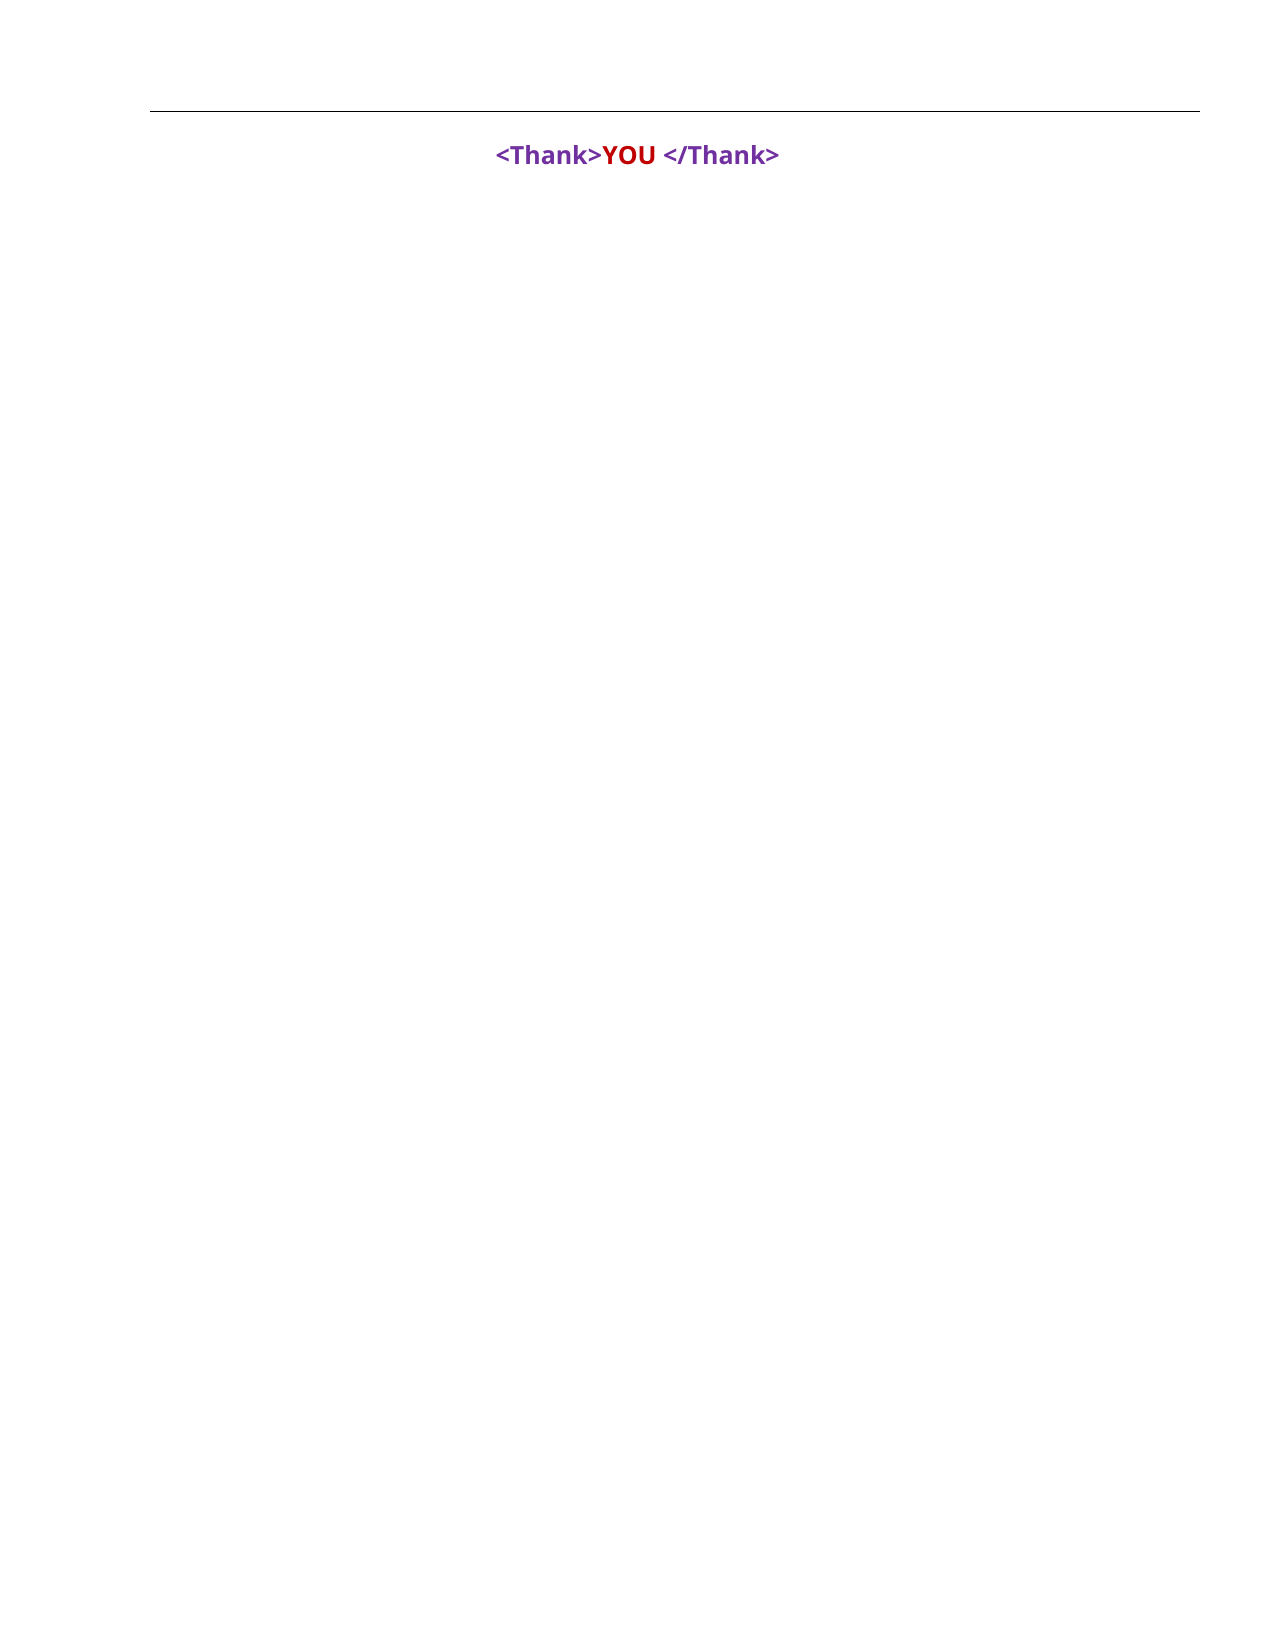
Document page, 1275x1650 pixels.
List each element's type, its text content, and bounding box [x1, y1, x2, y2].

text <Thank>YOU </Thank> [75, 138, 1200, 172]
